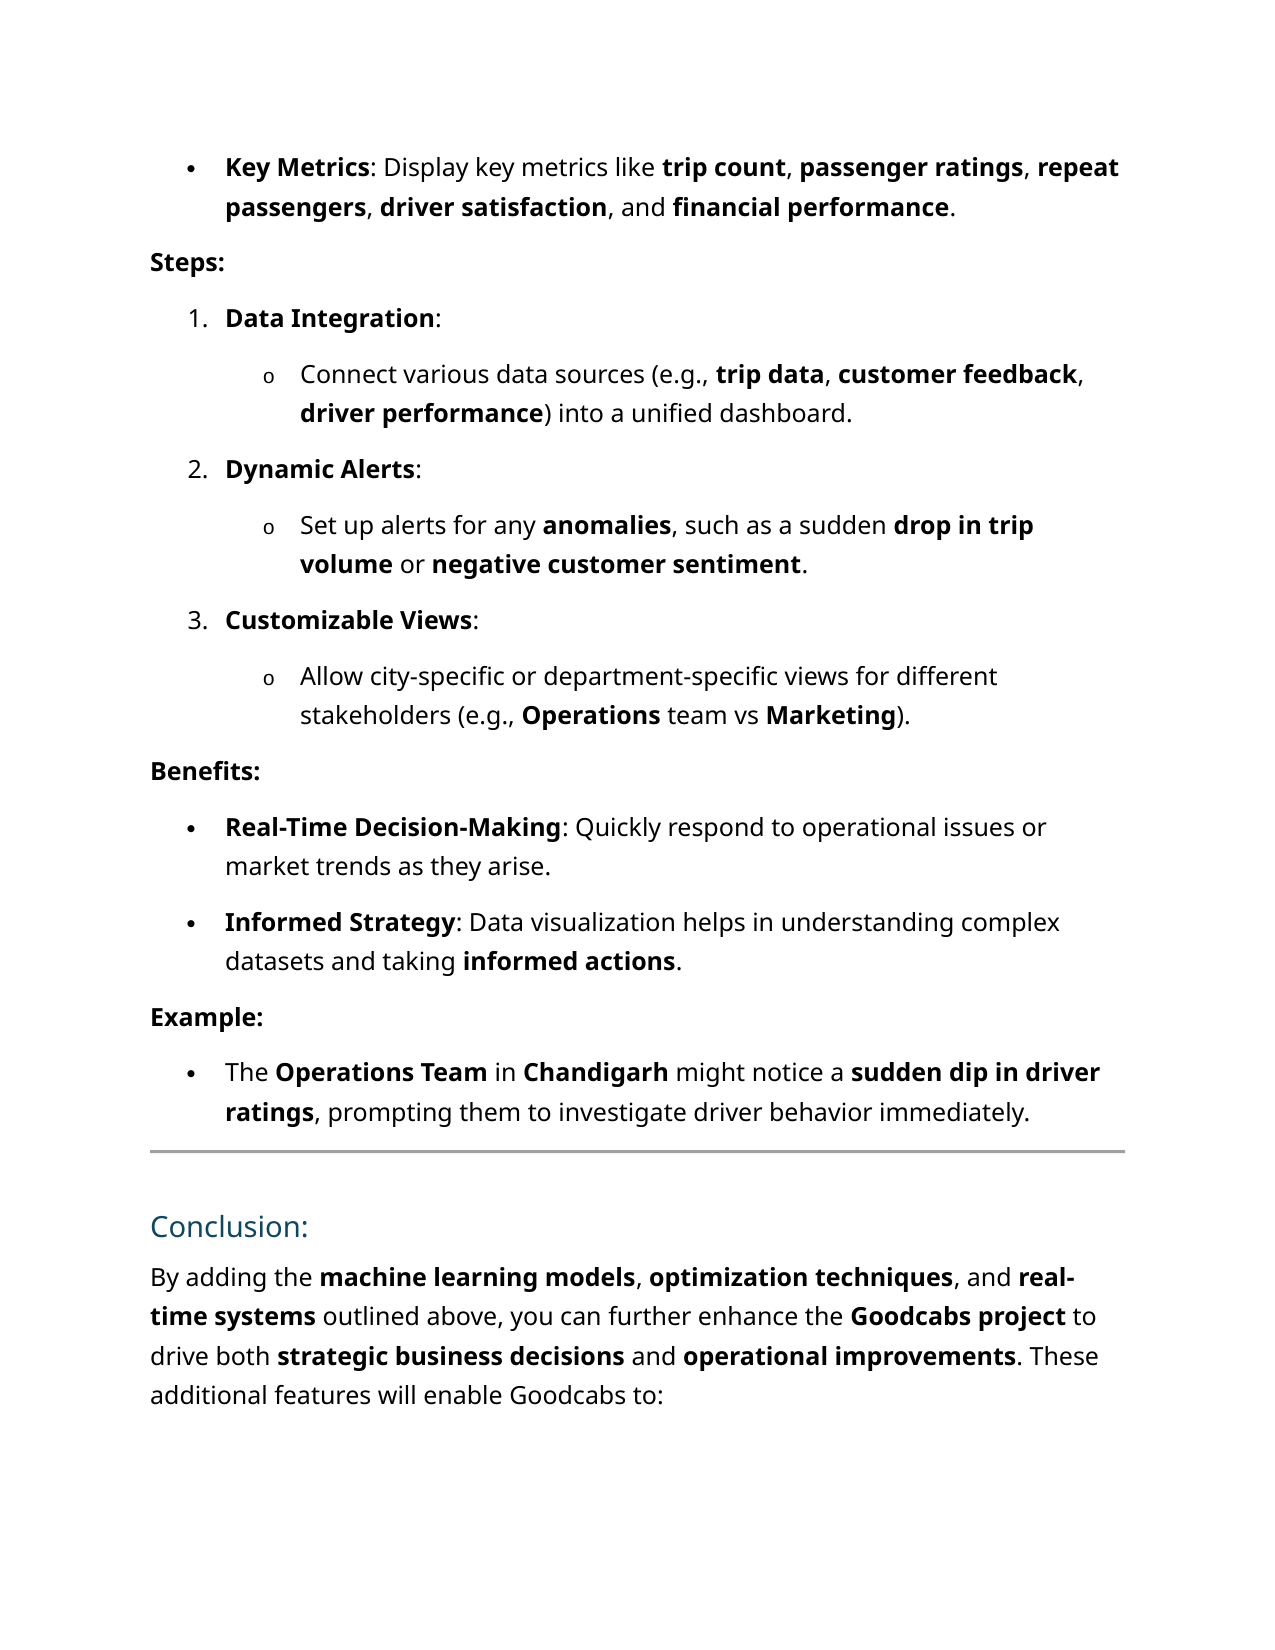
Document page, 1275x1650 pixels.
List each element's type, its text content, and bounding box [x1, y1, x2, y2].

text By adding the machine learning models, optimization techniques, and real-time systems outlined above, you can further enhance the Goodcabs project to drive both strategic business decisions and operational improvements. These additional features will enable Goodcabs to: [150, 1260, 1125, 1411]
subtitle Conclusion: [150, 1206, 1125, 1246]
list The Operations Team in Chandigarh might notice a sudden dip in driver ratings, prompting them to investigate driver behavior immediately. [187, 1055, 1125, 1128]
list Allow city-specific or department-specific views for different stakeholders (e.g., Operations team vs Marketing). [262, 658, 1125, 732]
list Informed Strategy: Data visualization helps in understanding complex datasets and taking informed actions. [187, 904, 1125, 977]
list Key Metrics: Display key metrics like trip count, passenger ratings, repeat passengers, driver satisfaction, and financial performance. [187, 150, 1125, 223]
list Real-Time Decision-Making: Quickly respond to operational issues or market trends as they arise. [187, 809, 1125, 882]
list Set up alerts for any anomalies, such as a sudden drop in trip volume or negative customer sentiment. [262, 507, 1125, 581]
list Dynamic Alerts: [187, 452, 1125, 486]
list Customizable Views: [187, 602, 1125, 637]
text Example: [150, 999, 1125, 1033]
text Steps: [150, 245, 1125, 279]
list Data Integration: [187, 301, 1125, 335]
text Benefits: [150, 753, 1125, 787]
list Connect various data sources (e.g., trip data, customer feedback, driver performance) into a unified dashboard. [262, 357, 1125, 430]
